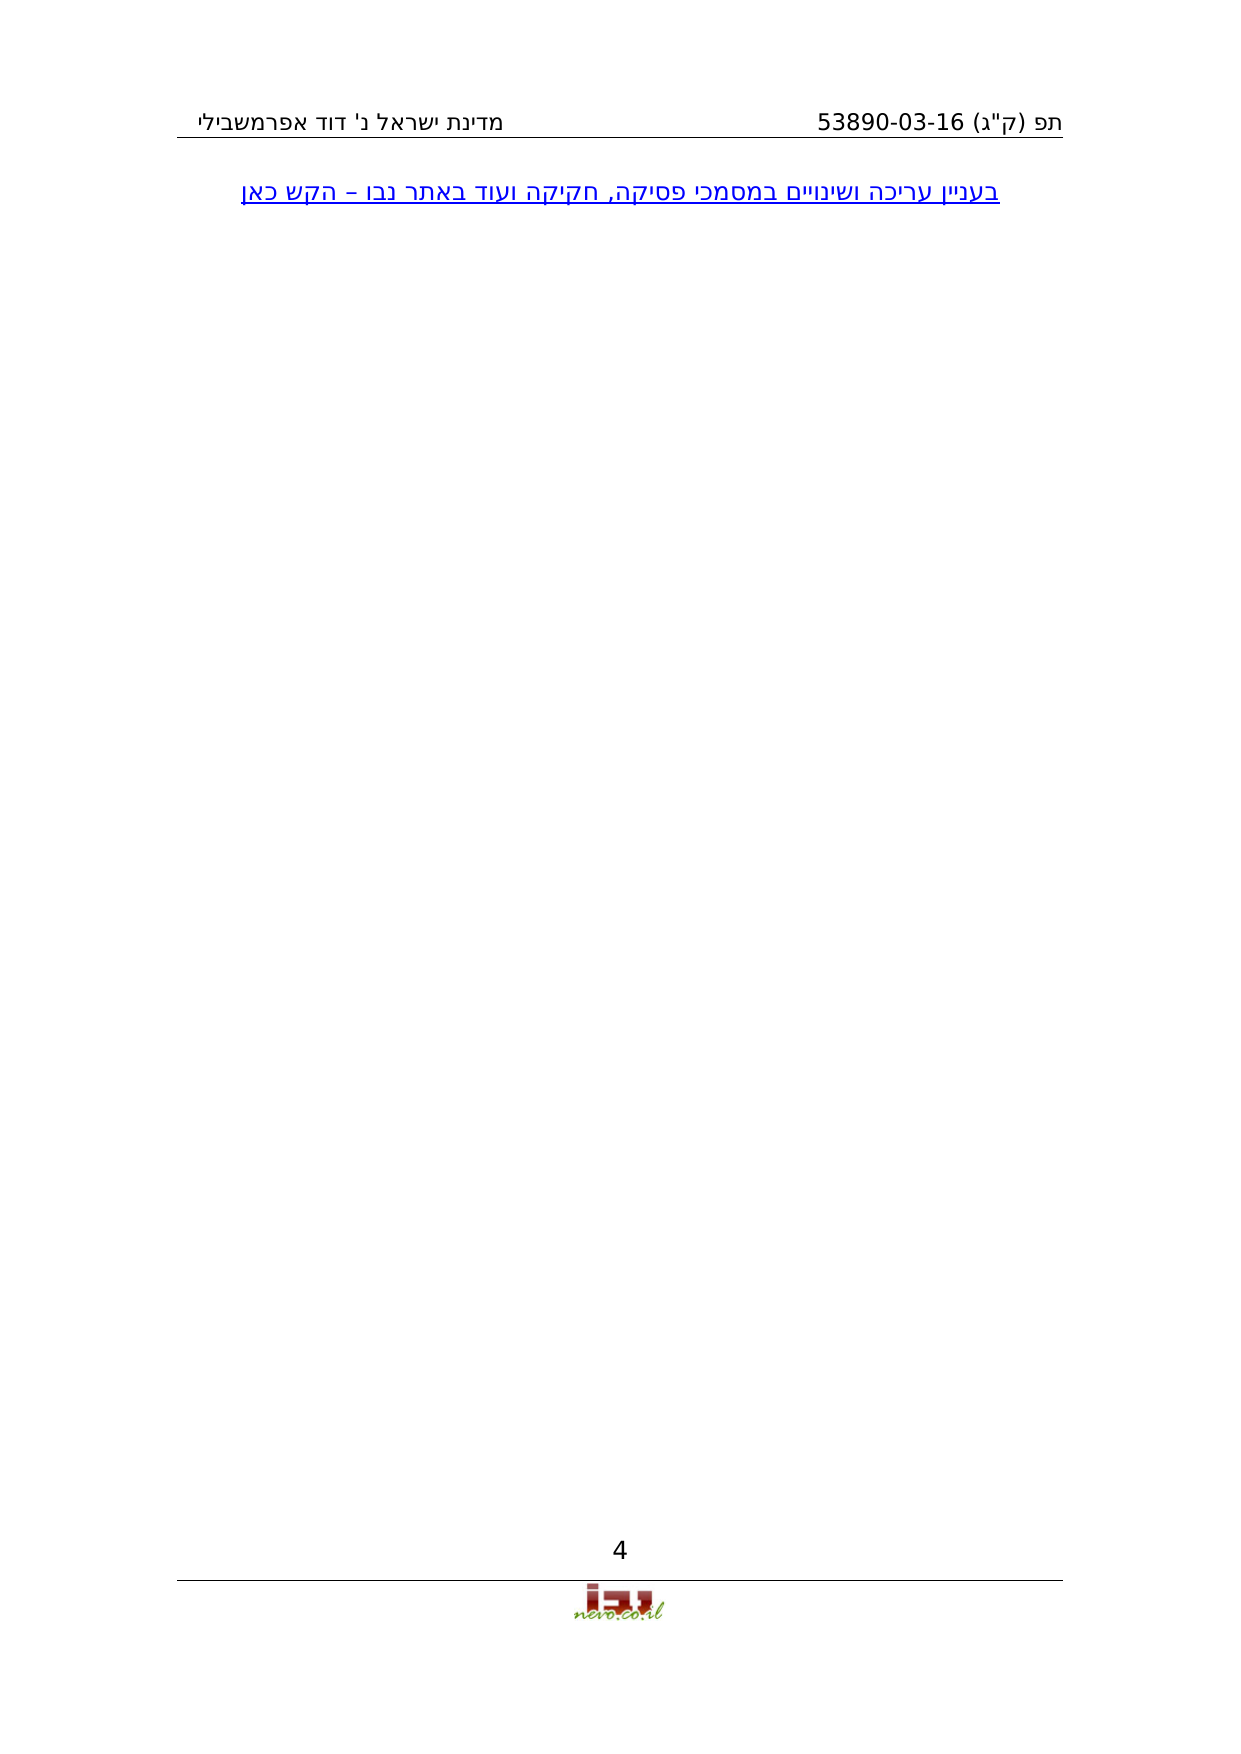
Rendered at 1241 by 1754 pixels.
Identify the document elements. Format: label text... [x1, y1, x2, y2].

picture [574, 1583, 666, 1621]
text בעניין עריכה ושינויים במסמכי פסיקה, חקיקה ועוד באתר נבו – הקש כאן [177, 177, 1063, 206]
